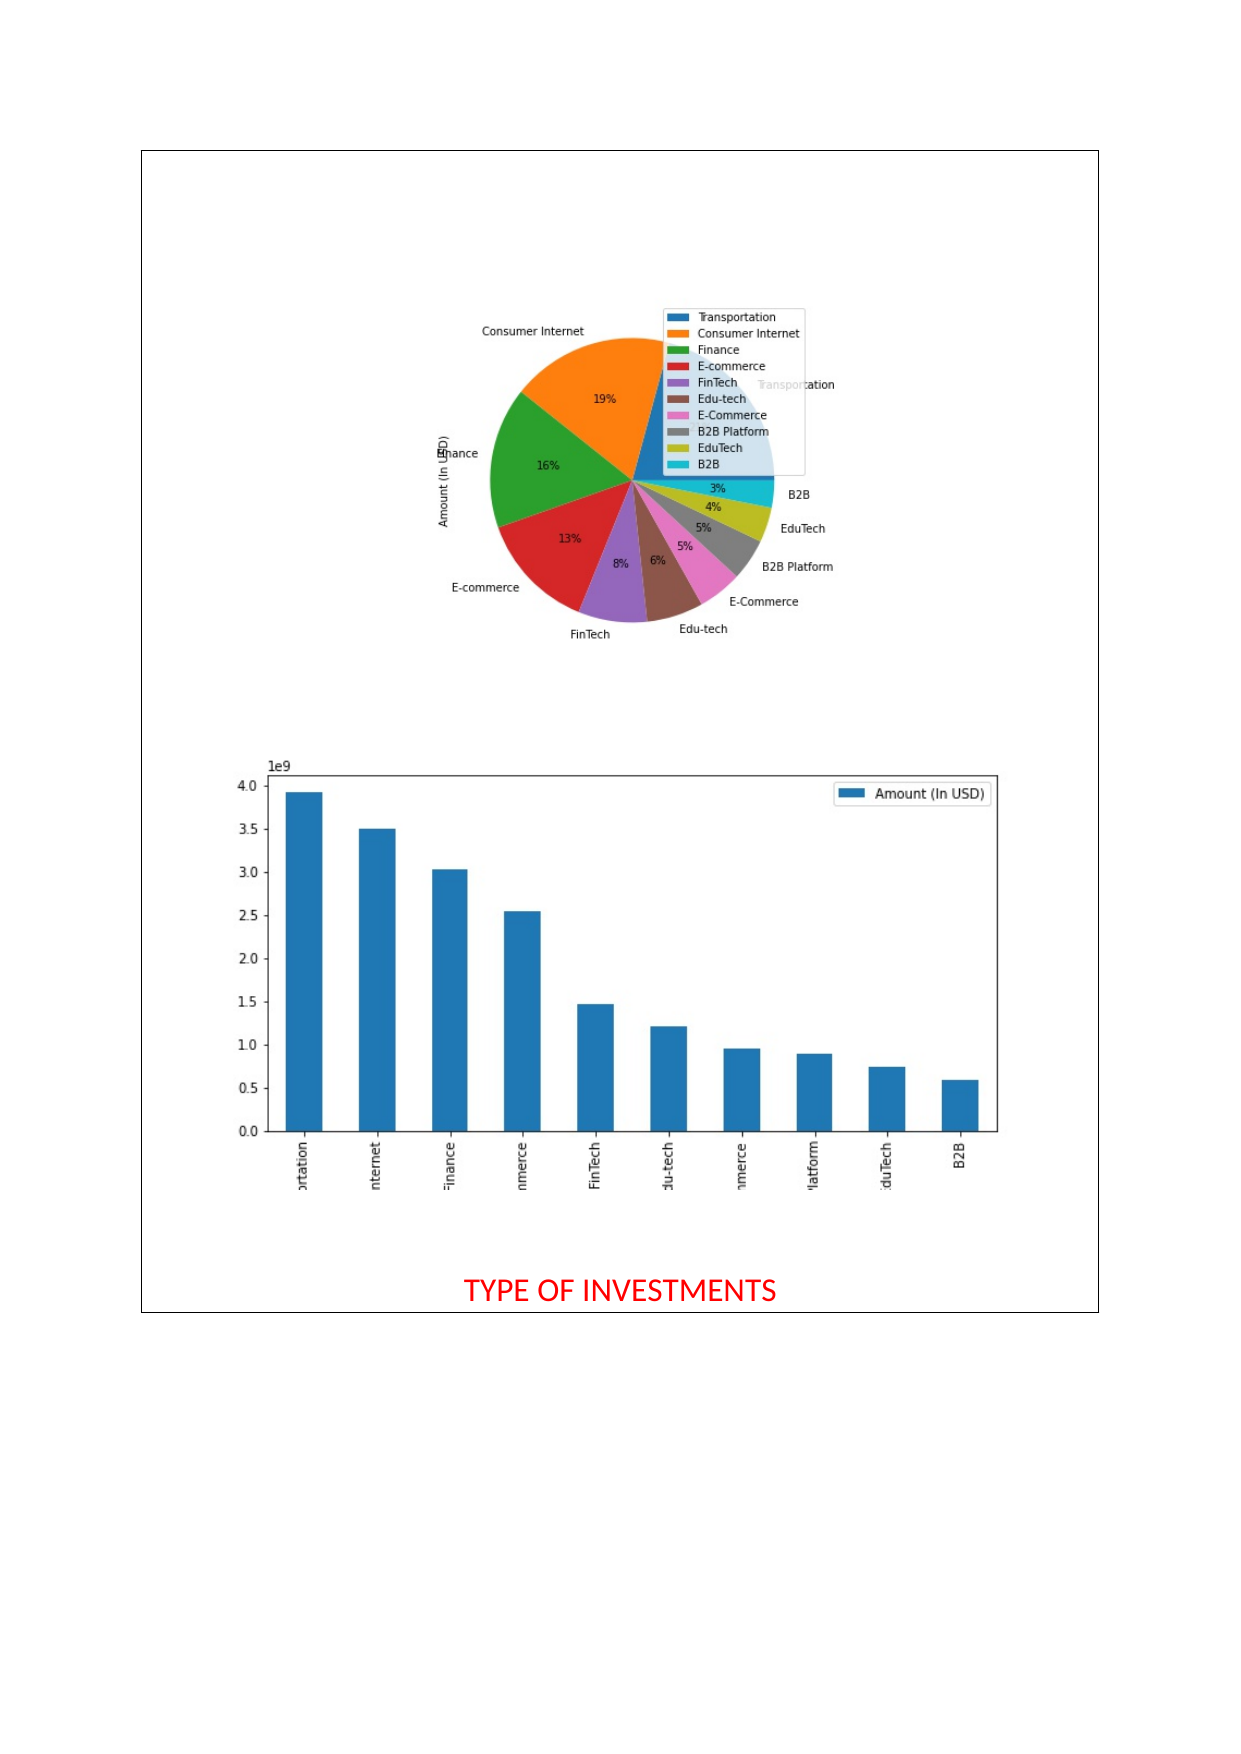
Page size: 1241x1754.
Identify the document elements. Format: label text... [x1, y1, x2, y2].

picture [150, 719, 1091, 1190]
text TYPE OF INVESTMENTS [142, 1266, 1098, 1312]
picture [150, 246, 1091, 717]
